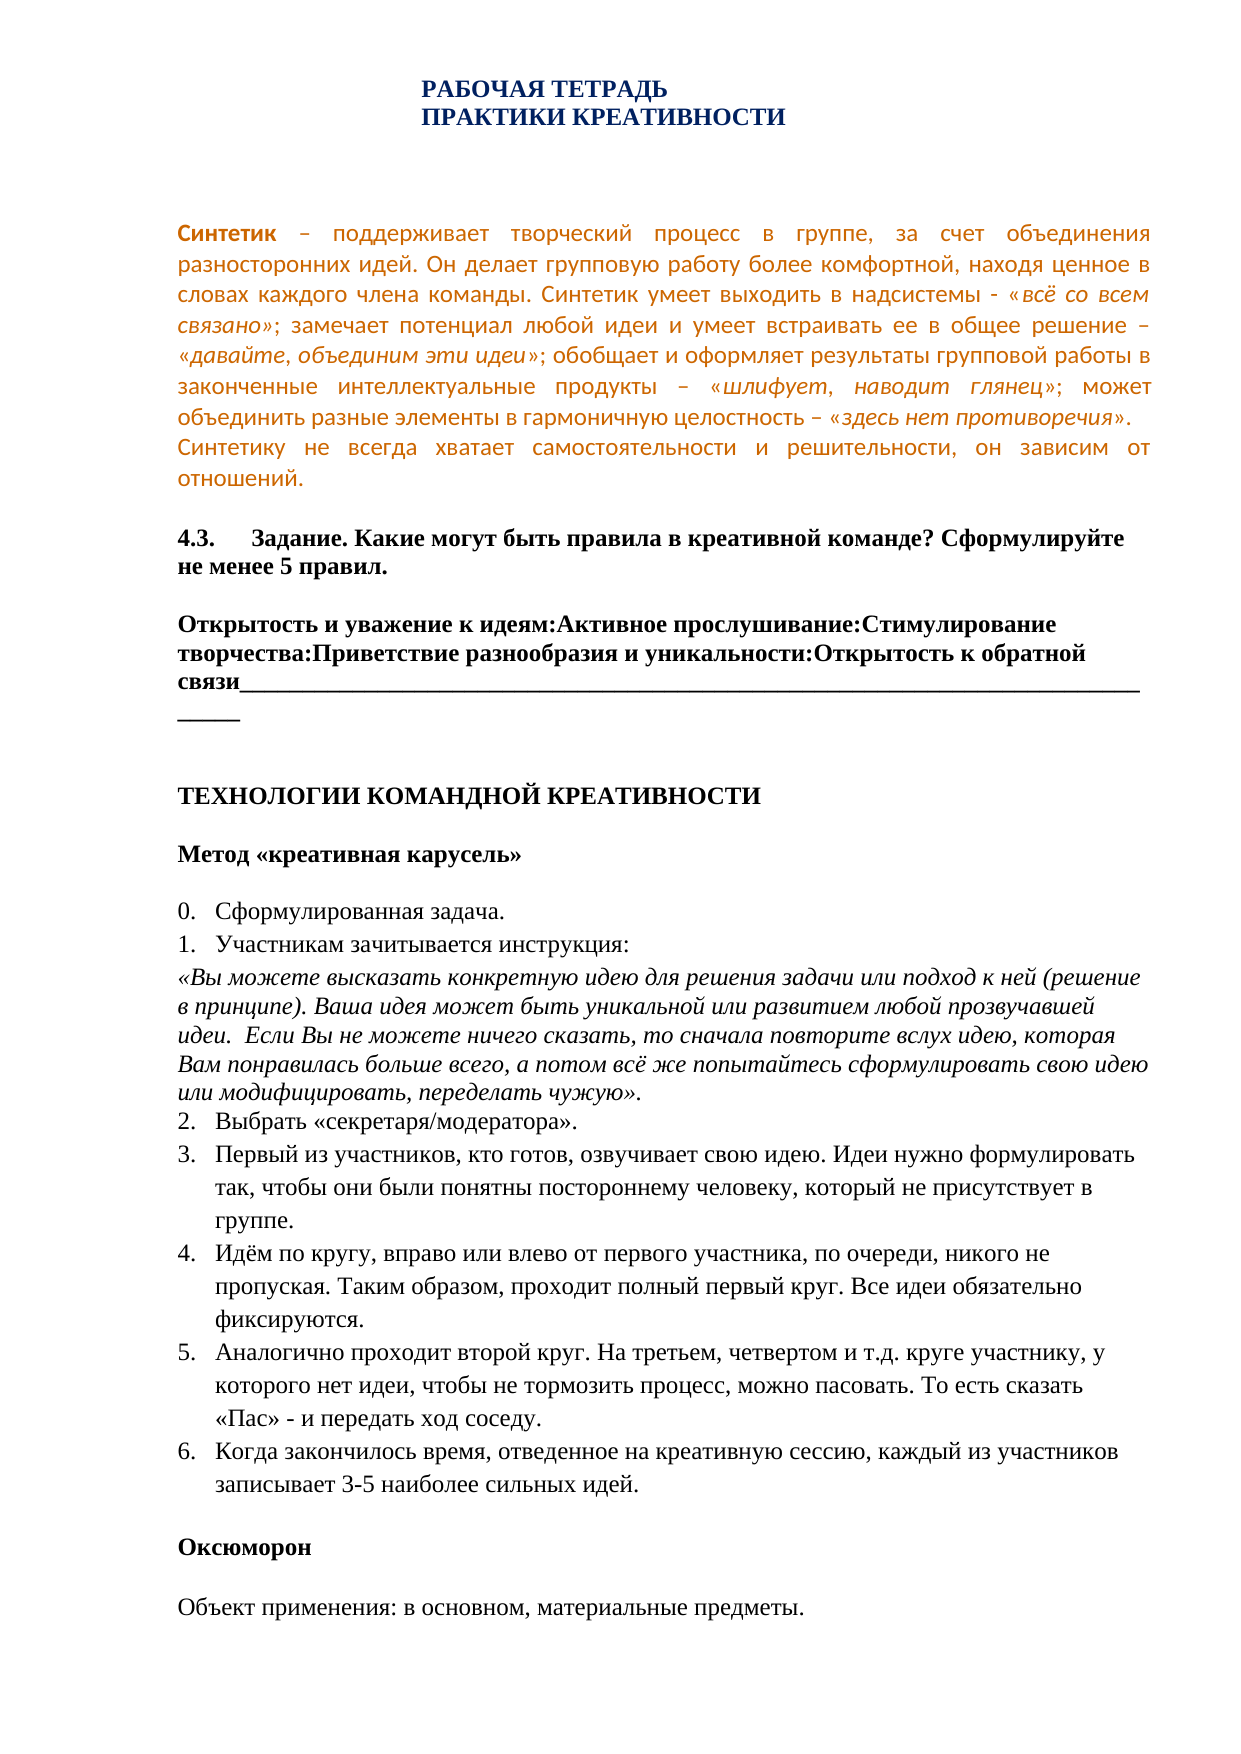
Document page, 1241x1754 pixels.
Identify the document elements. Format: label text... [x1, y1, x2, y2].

text Оксюморон [177, 1532, 1152, 1561]
list Выбрать «секретаря/модератора». [177, 1106, 1152, 1135]
text Метод «креативная карусель» [177, 839, 1152, 868]
list Идём по кругу, вправо или влево от первого участника, по очереди, никого не пропуская. Таким образом, проходит полный первый круг. Все идеи обязательно фиксируются. [177, 1238, 1152, 1333]
list Задание. Какие могут быть правила в креативной команде? Сформулируйте не менее 5 правил. [177, 523, 1152, 580]
text Синтетику не всегда хватает самостоятельности и решительности, он зависим от отношений. [177, 431, 1152, 492]
text Объект применения: в основном, материальные предметы. [177, 1592, 1152, 1621]
text Открытость и уважение к идеям:Активное прослушивание:Стимулирование творчества:Приветствие разнообразия и уникальности:Открытость к обратной связи_____________________________________________________________________________ [177, 609, 1152, 724]
text ТЕХНОЛОГИИ КОМАНДНОЙ КРЕАТИВНОСТИ [177, 781, 1152, 810]
text Синтетик – поддерживает творческий процесс в группе, за счет объединения разносторонних идей. Он делает групповую работу более комфортной, находя ценное в словах каждого члена команды. Синтетик умеет выходить в надсистемы - «всё со всем связано»; замечает потенциал любой идеи и умеет встраивать ее в общее решение – «давайте, объединим эти идеи»; обобщает и оформляет результаты групповой работы в законченные интеллектуальные продукты – «шлифует, наводит глянец»; может объединить разные элементы в гармоничную целостность – «здесь нет противоречия». [177, 217, 1152, 431]
list Первый из участников, кто готов, озвучивает свою идею. Идеи нужно формулировать так, чтобы они были понятны постороннему человеку, который не присутствует в группе. [177, 1139, 1152, 1234]
list Когда закончилось время, отведенное на креативную сессию, каждый из участников записывает 3-5 наиболее сильных идей. [177, 1436, 1152, 1498]
list Участникам зачитывается инструкция: [177, 929, 1152, 958]
list Сформулированная задача. [177, 896, 1152, 925]
list Аналогично проходит второй круг. На третьем, четвертом и т.д. круге участнику, у которого нет идеи, чтобы не тормозить процесс, можно пасовать. То есть сказать «Пас» - и передать ход соседу. [177, 1337, 1152, 1432]
list «Вы можете высказать конкретную идею для решения задачи или подход к ней (решение в принципе). Ваша идея может быть уникальной или развитием любой прозвучавшей идеи. Если Вы не можете ничего сказать, то сначала повторите вслух идею, которая Вам понравилась больше всего, а потом всё же попытайтесь сформулировать свою идею или модифицировать, переделать чужую». [177, 962, 1152, 1106]
